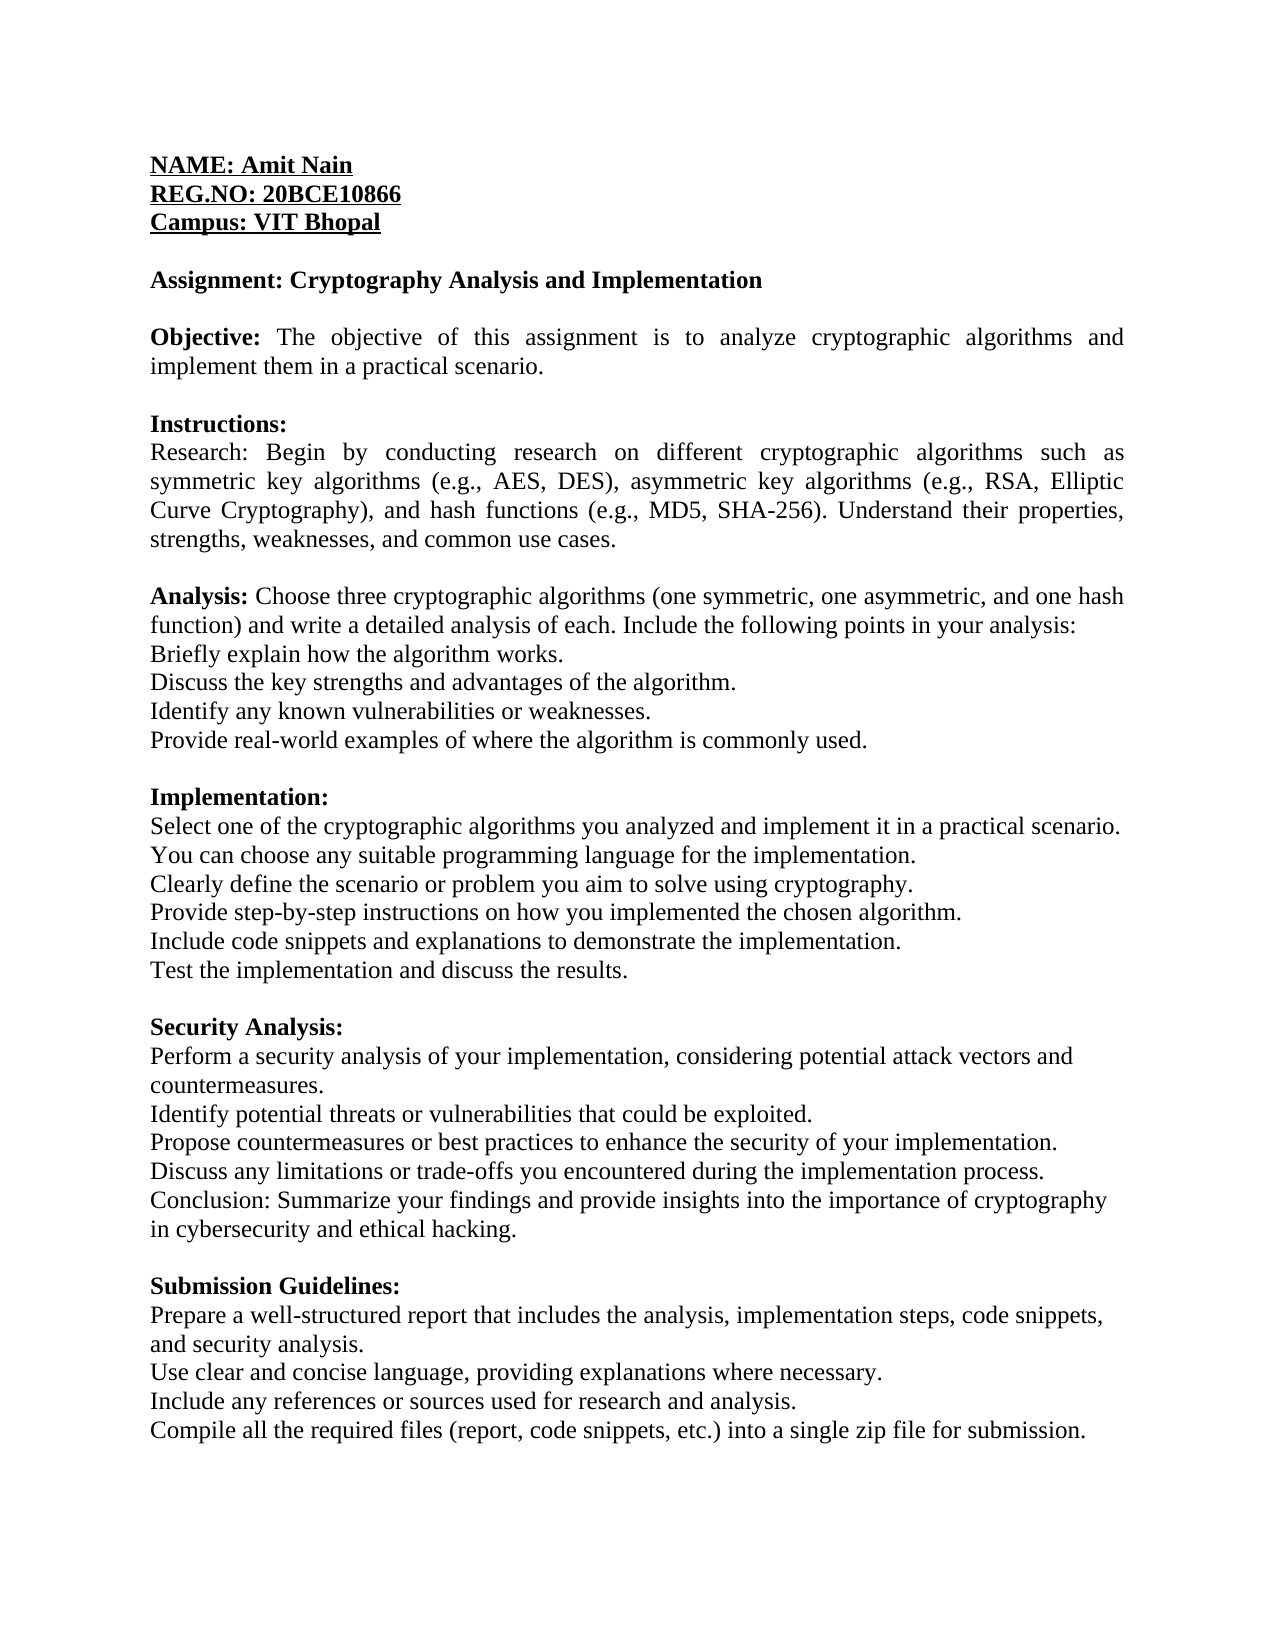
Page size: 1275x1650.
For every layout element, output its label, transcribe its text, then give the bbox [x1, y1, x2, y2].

text Discuss the key strengths and advantages of the algorithm. [150, 667, 1125, 696]
text Select one of the cryptographic algorithms you analyzed and implement it in a practical scenario. You can choose any suitable programming language for the implementation. [150, 811, 1125, 869]
text Perform a security analysis of your implementation, considering potential attack vectors and countermeasures. [150, 1041, 1125, 1099]
text Compile all the required files (report, code snippets, etc.) into a single zip file for submission. [150, 1415, 1125, 1444]
text REG.NO: 20BCE10866 [150, 179, 1125, 207]
text Include any references or sources used for research and analysis. [150, 1386, 1125, 1415]
text Assignment: Cryptography Analysis and Implementation [150, 265, 1125, 294]
text Campus: VIT Bhopal [150, 207, 1125, 236]
text Submission Guidelines: [150, 1271, 1125, 1300]
text Research: Begin by conducting research on different cryptographic algorithms such as symmetric key algorithms (e.g., AES, DES), asymmetric key algorithms (e.g., RSA, Elliptic Curve Cryptography), and hash functions (e.g., MD5, SHA-256). Understand their properties, strengths, weaknesses, and common use cases. [150, 437, 1125, 552]
text NAME: Amit Nain [150, 150, 1125, 179]
text Identify any known vulnerabilities or weaknesses. [150, 696, 1125, 725]
text Provide real-world examples of where the algorithm is commonly used. [150, 725, 1125, 754]
text Instructions: [150, 409, 1125, 437]
text Prepare a well-structured report that includes the analysis, implementation steps, code snippets, and security analysis. [150, 1300, 1125, 1357]
text Test the implementation and discuss the results. [150, 955, 1125, 984]
text Clearly define the scenario or problem you aim to solve using cryptography. [150, 869, 1125, 897]
text Identify potential threats or vulnerabilities that could be exploited. [150, 1099, 1125, 1127]
text Implementation: [150, 782, 1125, 811]
text Propose countermeasures or best practices to enhance the security of your implementation. [150, 1127, 1125, 1156]
text Use clear and concise language, providing explanations where necessary. [150, 1357, 1125, 1386]
text Provide step-by-step instructions on how you implemented the chosen algorithm. [150, 897, 1125, 926]
text Analysis: Choose three cryptographic algorithms (one symmetric, one asymmetric, and one hash function) and write a detailed analysis of each. Include the following points in your analysis: [150, 581, 1125, 639]
text Conclusion: Summarize your findings and provide insights into the importance of cryptography in cybersecurity and ethical hacking. [150, 1185, 1125, 1242]
text Briefly explain how the algorithm works. [150, 639, 1125, 667]
text Security Analysis: [150, 1012, 1125, 1041]
text Discuss any limitations or trade-offs you encountered during the implementation process. [150, 1156, 1125, 1185]
text Include code snippets and explanations to demonstrate the implementation. [150, 926, 1125, 955]
text Objective: The objective of this assignment is to analyze cryptographic algorithms and implement them in a practical scenario. [150, 322, 1125, 380]
